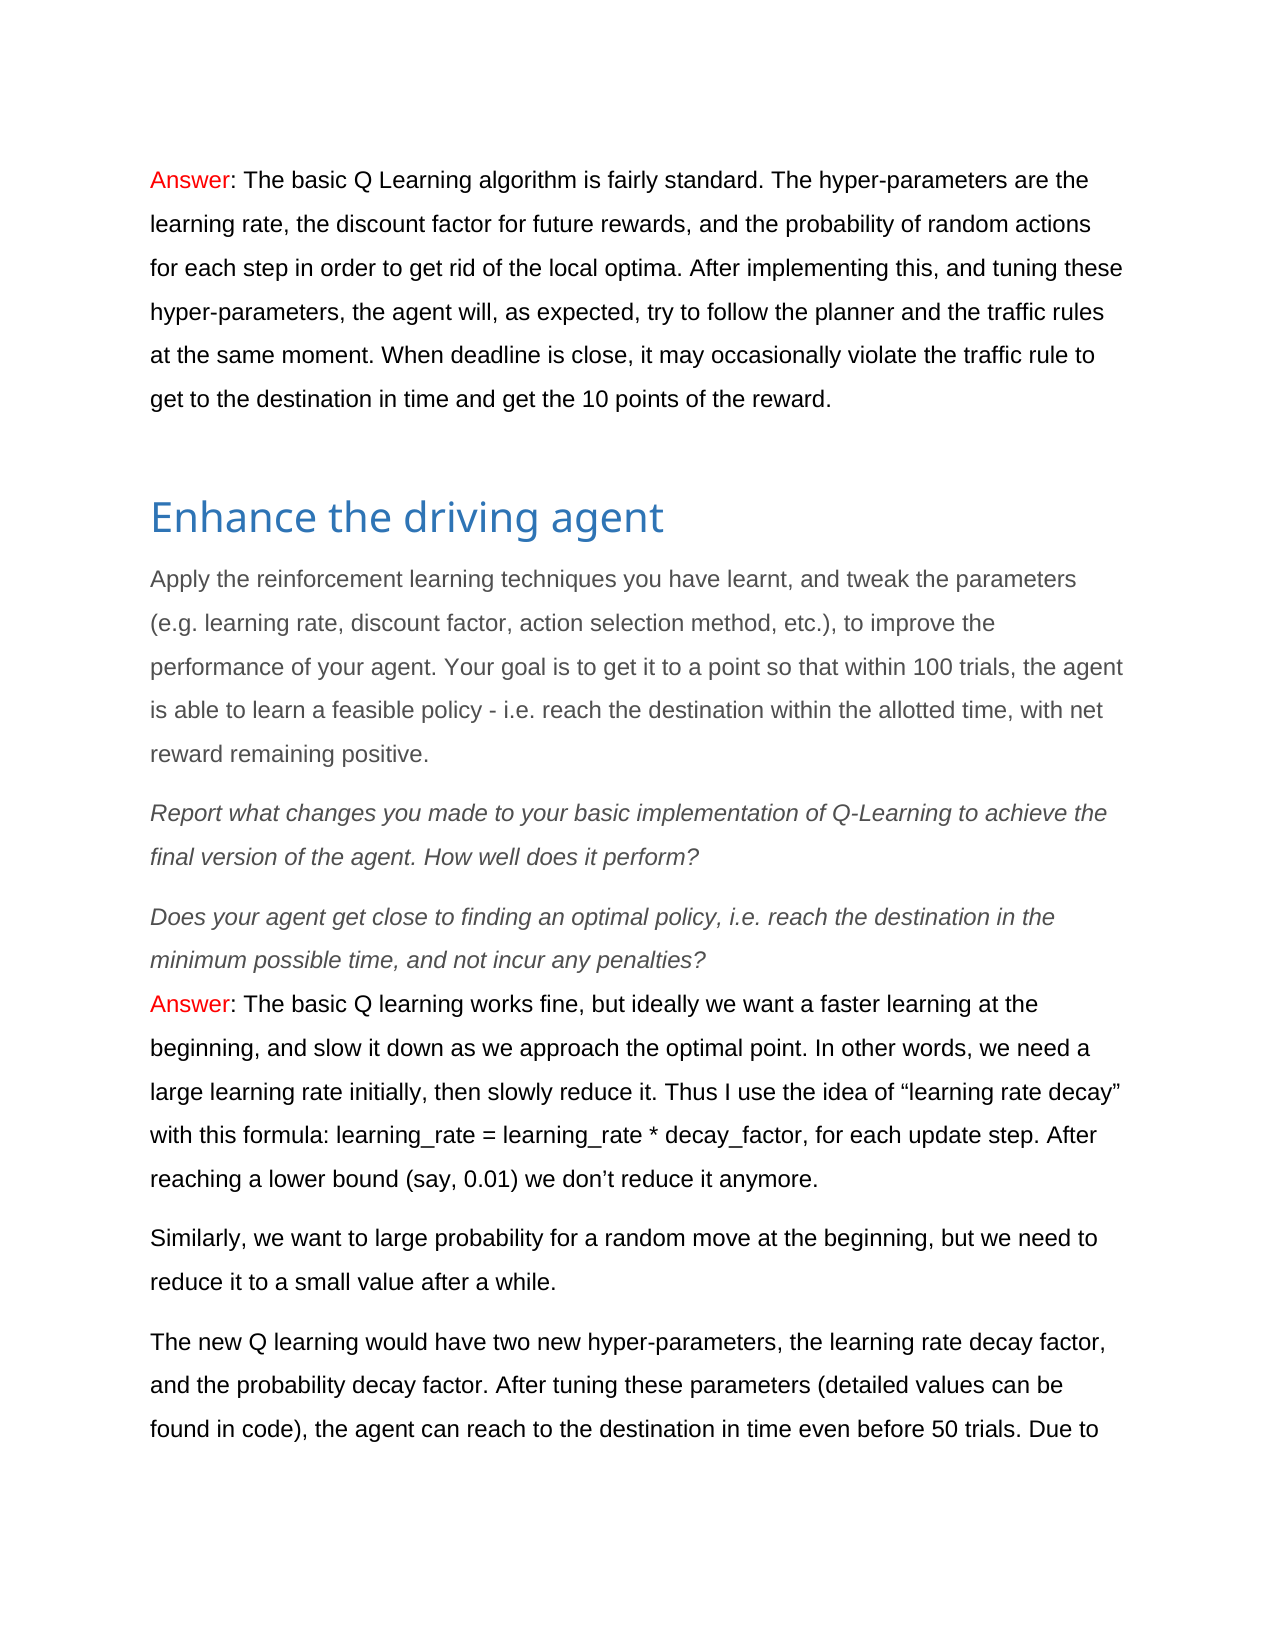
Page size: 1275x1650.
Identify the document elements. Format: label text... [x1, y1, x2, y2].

text Answer: The basic Q Learning algorithm is fairly standard. The hyper-parameters are the learning rate, the discount factor for future rewards, and the probability of random actions for each step in order to get rid of the local optima. After implementing this, and tuning these hyper-parameters, the agent will, as expected, try to follow the planner and the traffic rules at the same moment. When deadline is close, it may occasionally violate the traffic rule to get to the destination in time and get the 10 points of the reward. [150, 150, 1125, 412]
text Does your agent get close to finding an optimal policy, i.e. reach the destination in the minimum possible time, and not incur any penalties? [150, 886, 1125, 974]
subtitle Enhance the driving agent [150, 487, 1125, 544]
text Answer: The basic Q learning works fine, but ideally we want a faster learning at the beginning, and slow it down as we approach the optimal point. In other words, we need a large learning rate initially, then slowly reduce it. Thus I use the idea of “learning rate decay” with this formula: learning_rate = learning_rate * decay_factor, for each update step. After reaching a lower bound (say, 0.01) we don’t reduce it anymore. [150, 974, 1125, 1192]
text Apply the reinforcement learning techniques you have learnt, and tweak the parameters (e.g. learning rate, discount factor, action selection method, etc.), to improve the performance of your agent. Your goal is to get it to a point so that within 100 trials, the agent is able to learn a feasible policy - i.e. reach the destination within the allotted time, with net reward remaining positive. [150, 549, 1125, 767]
text Report what changes you made to your basic implementation of Q-Learning to achieve the final version of the agent. How well does it perform? [150, 783, 1125, 871]
text Similarly, we want to large probability for a random move at the beginning, but we need to reduce it to a small value after a while. [150, 1208, 1125, 1296]
